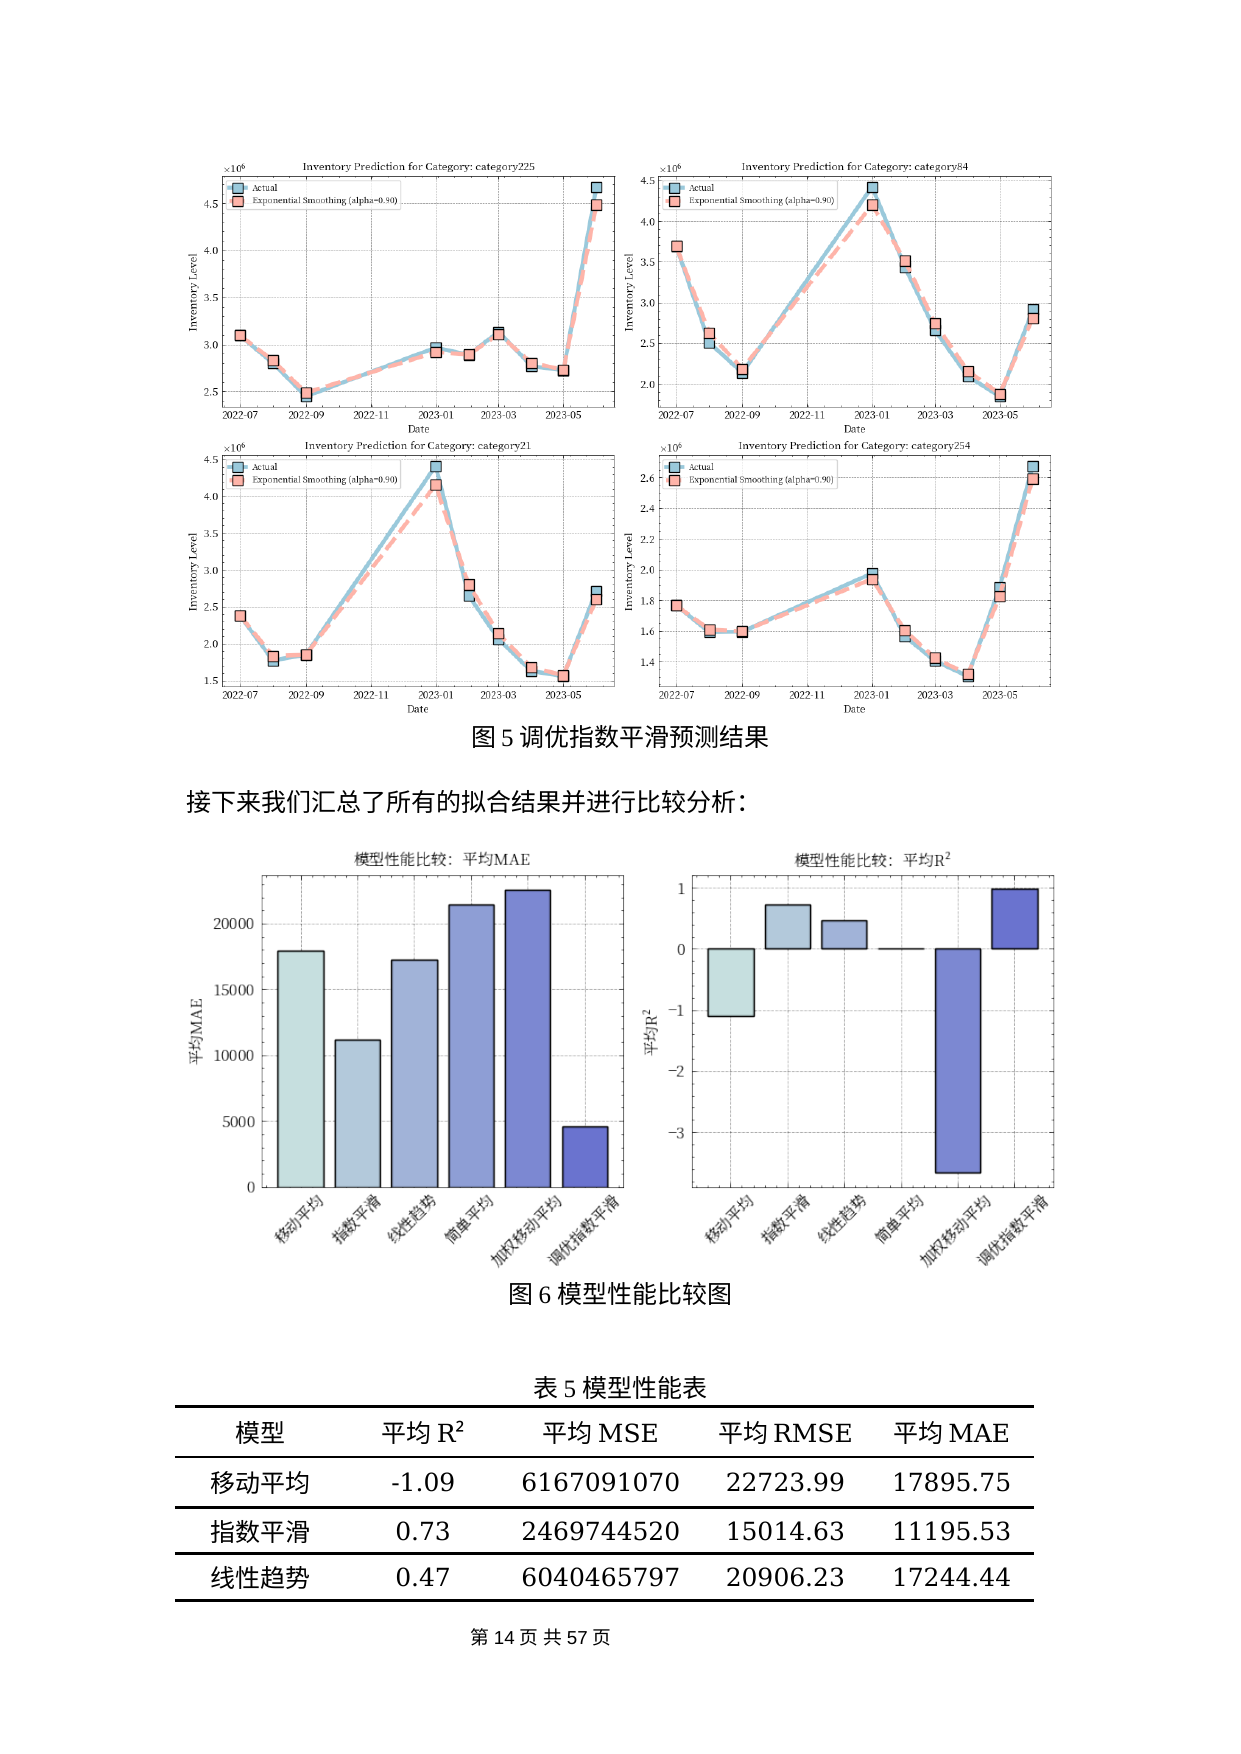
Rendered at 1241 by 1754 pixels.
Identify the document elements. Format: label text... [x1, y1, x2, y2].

table_cell 22723.99 [702, 1458, 869, 1506]
table_cell 0.47 [346, 1555, 499, 1598]
table_cell 指数平滑 [175, 1509, 346, 1552]
text 表5 模型性能表 [186, 1368, 1054, 1404]
table_cell 15014.63 [702, 1509, 869, 1552]
text 图6 模型性能比较图 [186, 1275, 1054, 1311]
table_header 平均R² [346, 1408, 499, 1456]
table_header 平均MSE [500, 1408, 702, 1456]
table_cell 11195.53 [869, 1509, 1034, 1552]
table_cell 20906.23 [702, 1555, 869, 1598]
table_cell 2469744520 [500, 1509, 702, 1552]
table_cell 线性趋势 [175, 1555, 346, 1598]
table_cell 0.73 [346, 1509, 499, 1552]
table_cell 6040465797 [500, 1555, 702, 1598]
table_header 模型 [175, 1408, 346, 1456]
picture [186, 847, 1059, 1275]
table_cell 移动平均 [175, 1458, 346, 1506]
text 图5 调优指数平滑预测结果 [186, 717, 1054, 753]
table_cell 6167091070 [500, 1458, 702, 1506]
text 接下来我们汇总了所有的拟合结果并进行比较分析： [186, 782, 1054, 818]
table_cell -1.09 [346, 1458, 499, 1506]
table_header 平均RMSE [702, 1408, 869, 1456]
table_cell 17244.44 [869, 1555, 1034, 1598]
table_cell 17895.75 [869, 1458, 1034, 1506]
table_header 平均MAE [869, 1408, 1034, 1456]
picture [186, 158, 1054, 718]
